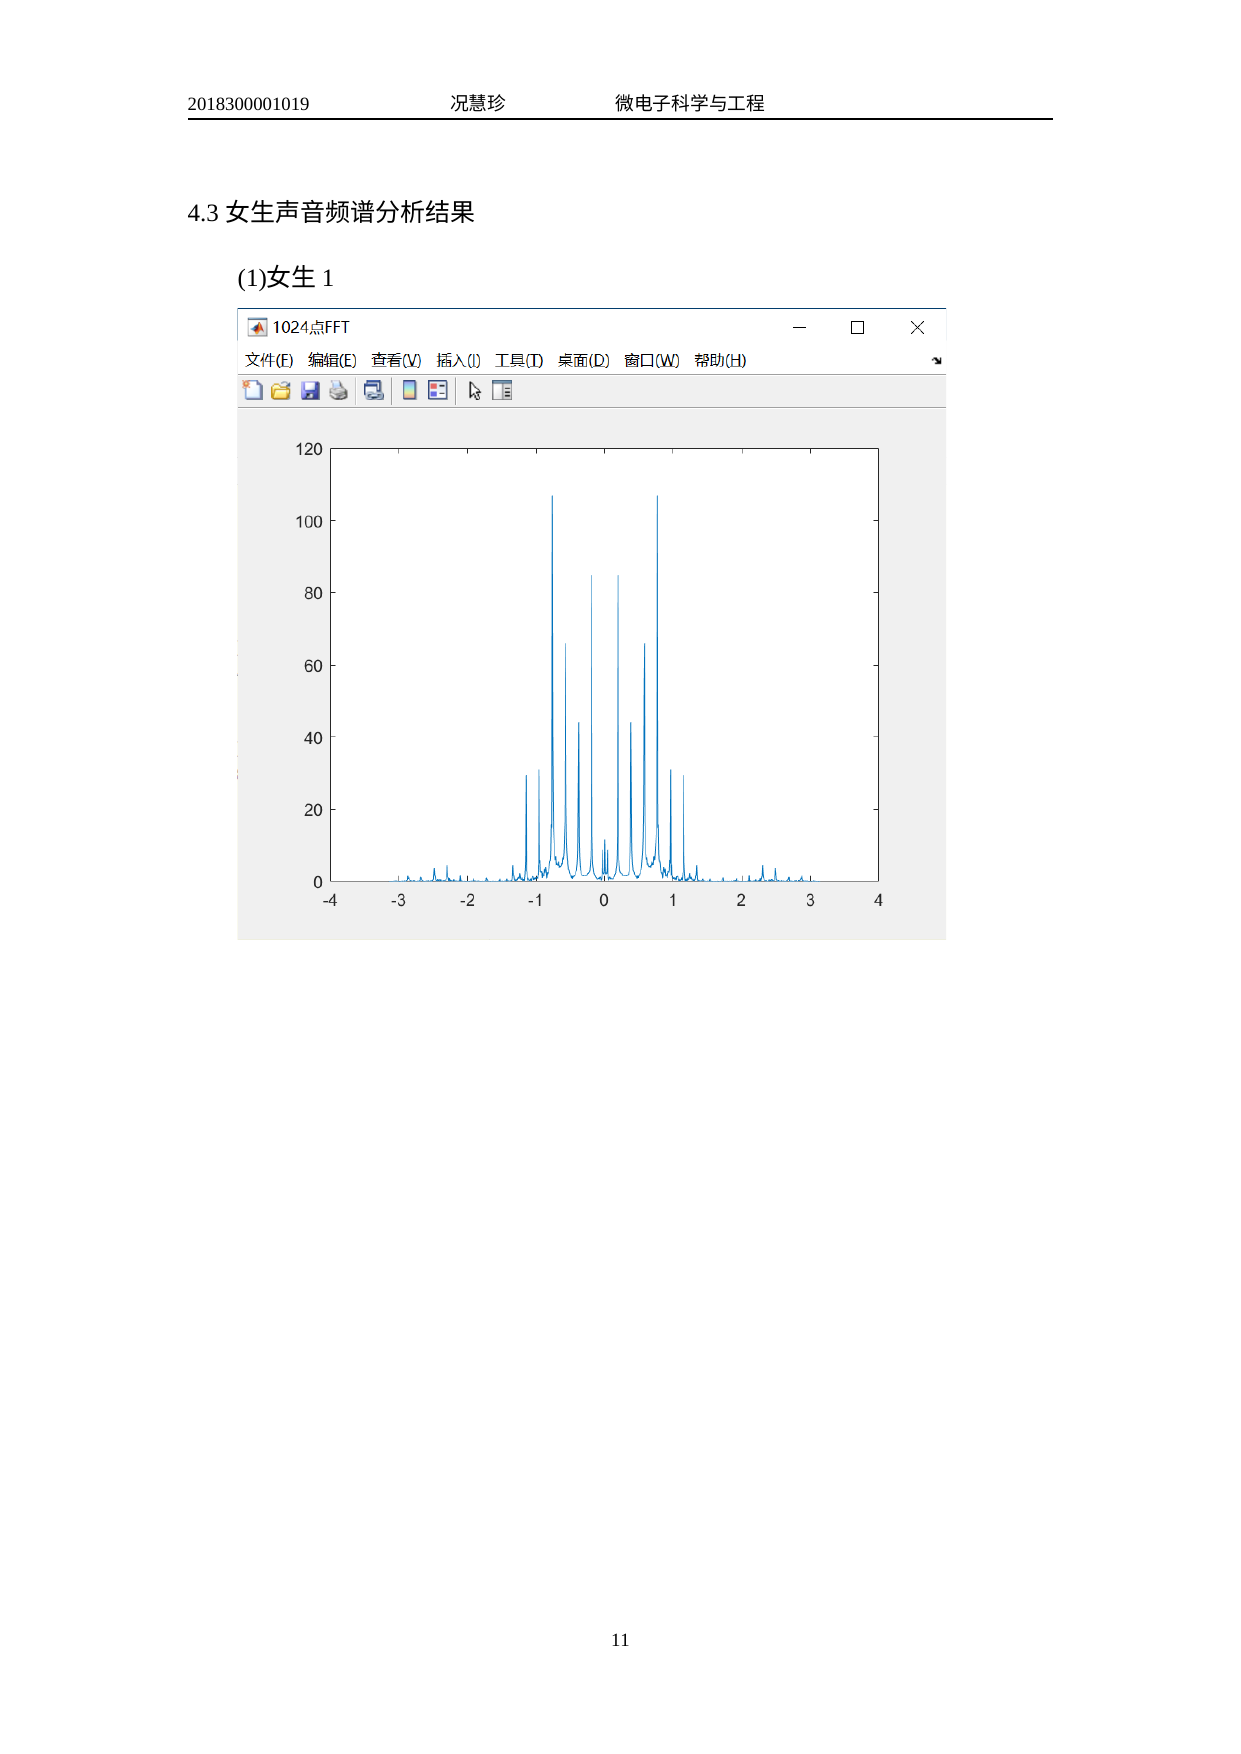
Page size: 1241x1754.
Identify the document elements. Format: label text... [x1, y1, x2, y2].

text (1)女生1 [187, 243, 1053, 308]
picture [237, 308, 947, 940]
text 4.3 女生声音频谱分析结果 [187, 178, 1053, 243]
